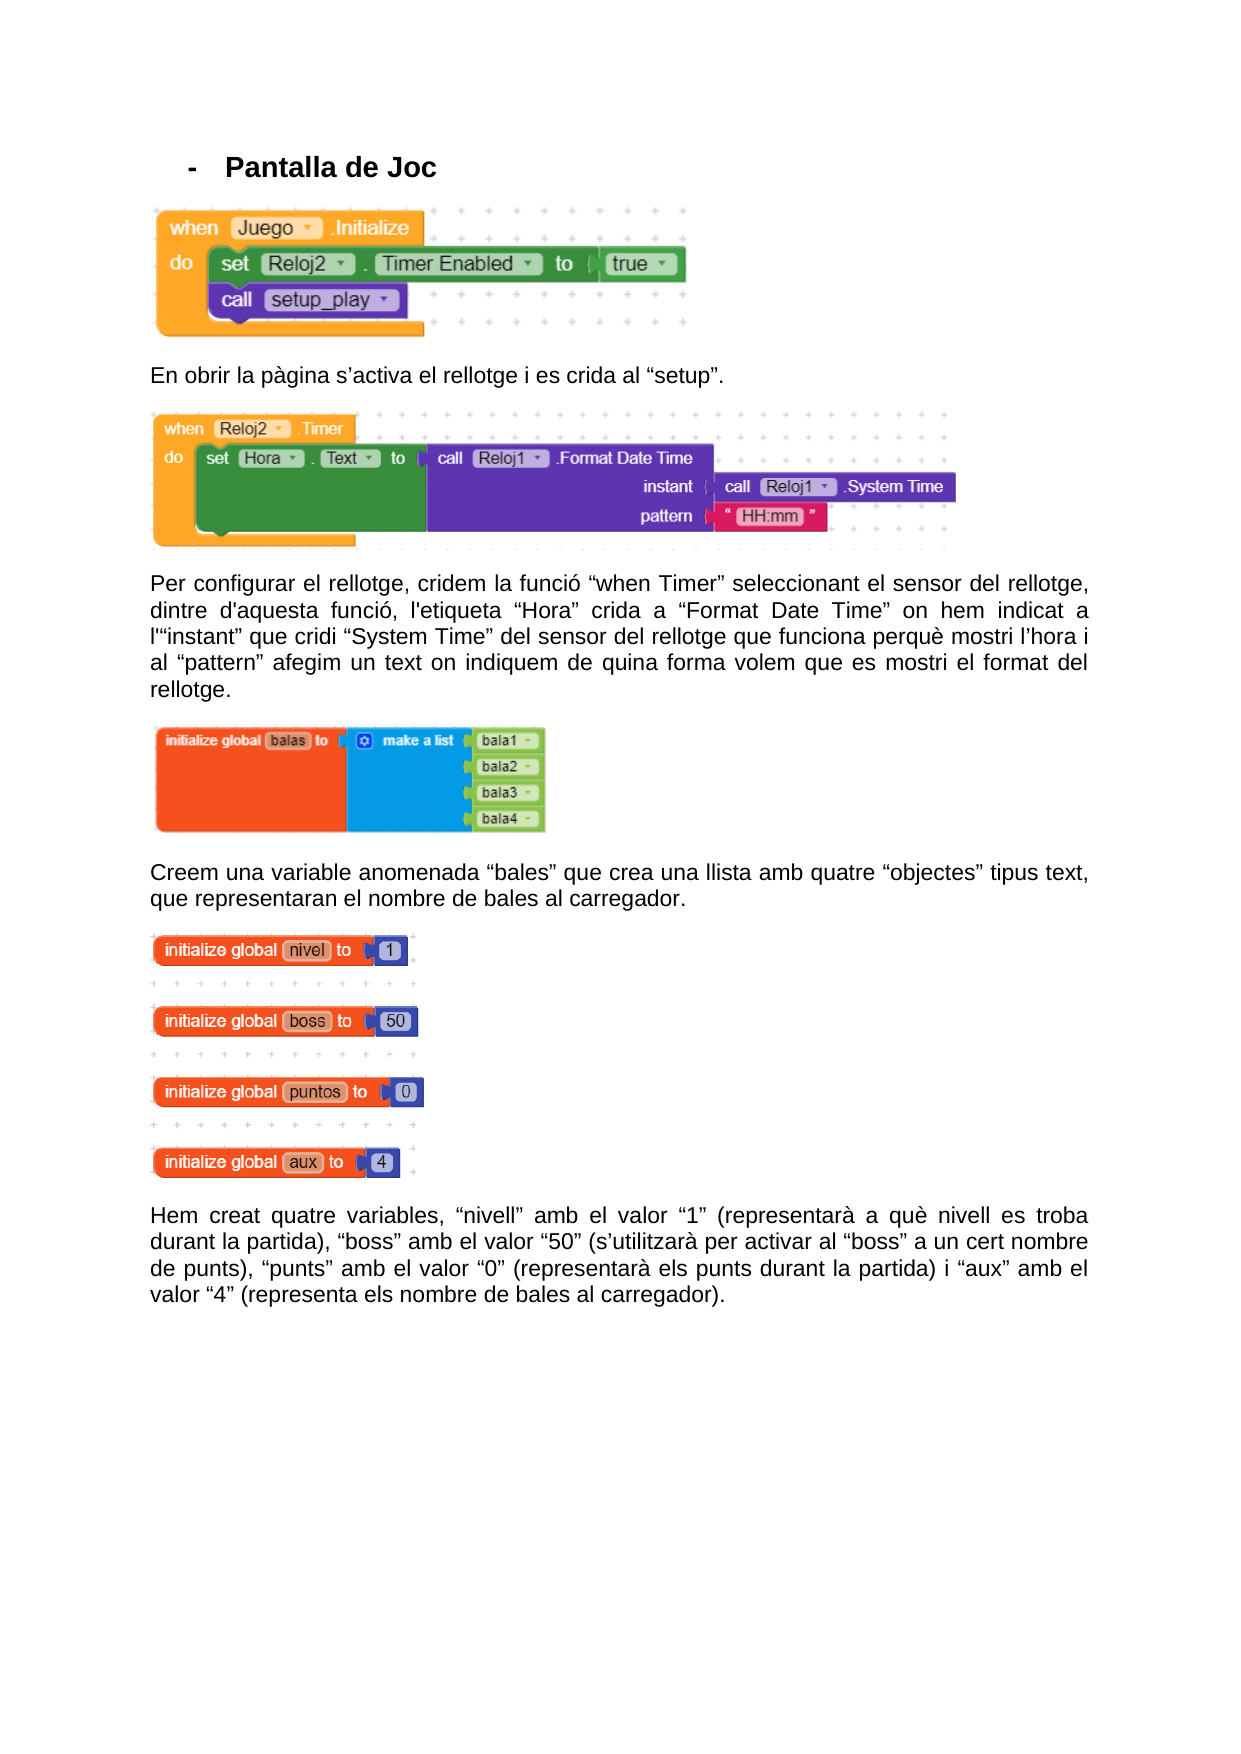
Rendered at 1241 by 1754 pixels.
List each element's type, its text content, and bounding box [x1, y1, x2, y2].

picture [150, 408, 964, 550]
text Hem creat quatre variables, “nivell” amb el valor “1” (representarà a què nivell es troba durant la partida), “boss” amb el valor “50” (s’utilitzarà per activar al “boss” a un cert nombre de punts), “punts” amb el valor “0” (representarà els punts durant la partida) i “aux” amb el valor “4” (representa els nombre de bales al carregador). [150, 1202, 1090, 1307]
text Creem una variable anomenada “bales” que crea una llista amb quatre “objectes” tipus text, que representaran el nombre de bales al carregador. [150, 859, 1090, 911]
picture [150, 204, 689, 341]
picture [150, 722, 551, 838]
text Per configurar el rellotge, cridem la funció “when Timer” seleccionant el sensor del rellotge, dintre d'aquesta funció, l'etiqueta “Hora” crida a “Format Date Time” on hem indicat a l'“instant” que cridi “System Time” del sensor del rellotge que funciona perquè mostri l’hora i al “pattern” afegim un text on indiquem de quina forma volem que es mostri el format del rellotge. [150, 570, 1090, 702]
picture [150, 932, 428, 1181]
text En obrir la pàgina s’activa el rellotge i es crida al “setup”. [150, 362, 1090, 388]
title Pantalla de Joc [187, 150, 1090, 183]
